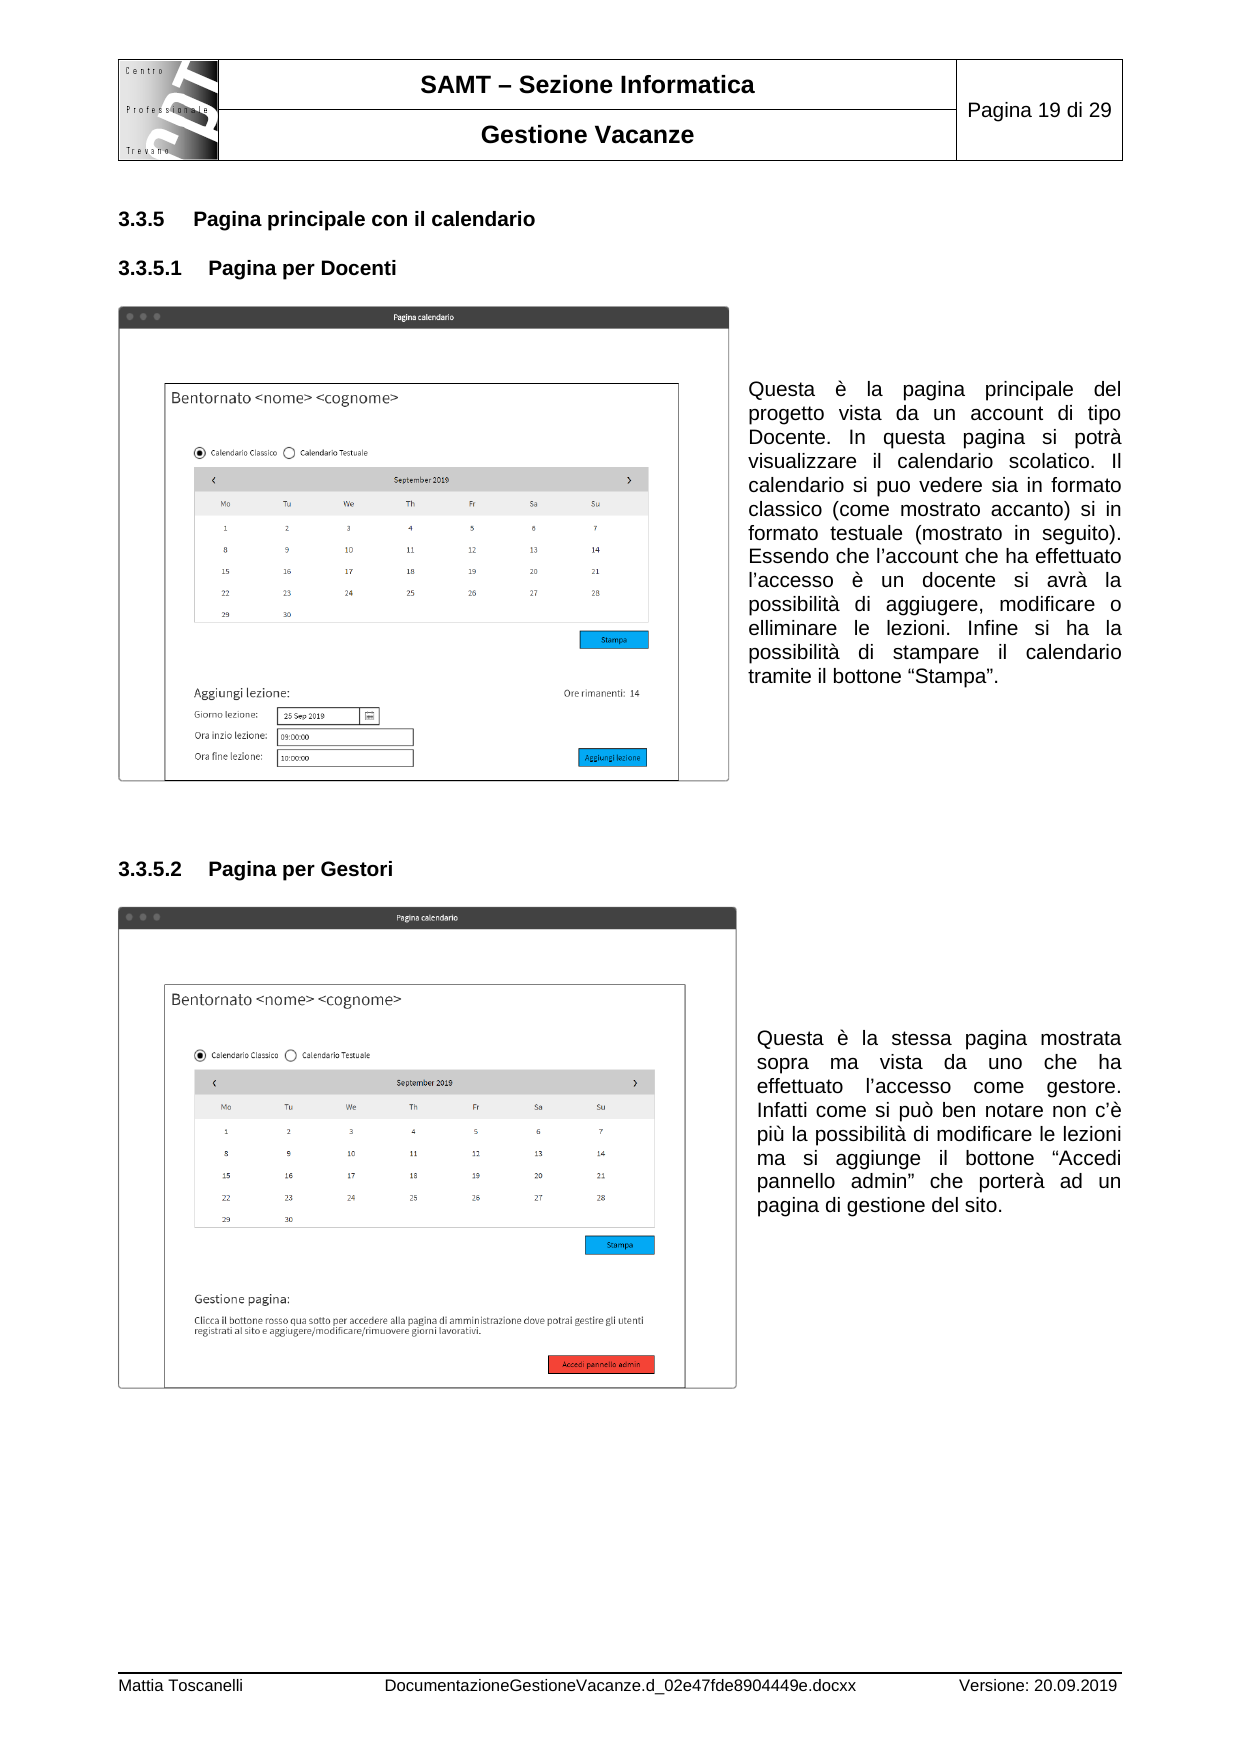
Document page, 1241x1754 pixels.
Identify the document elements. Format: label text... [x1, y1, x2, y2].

picture [118, 305, 730, 782]
text Questa è la pagina principale del progetto vista da un account di tipo Docente. In questa pagina si potrà visualizzare il calendario scolatico. Il calendario si puo vedere sia in formato classico (come mostrato accanto) si in formato testuale (mostrato in seguito). Essendo che l’account che ha effettuato l’accesso è un docente si avrà la possibilità di aggiugere, modificare o elliminare le lezioni. Infine si ha la possibilità di stampare il calendario tramite il bottone “Stampa”. [730, 377, 1122, 688]
picture [118, 60, 218, 160]
subtitle Pagina principale con il calendario [118, 207, 1122, 231]
subtitle Pagina per Docenti [118, 256, 1122, 280]
subtitle Pagina per Gestori [118, 857, 1122, 881]
text Questa è la stessa pagina mostrata sopra ma vista da uno che ha effettuato l’accesso come gestore. Infatti come si può ben notare non c’è più la possibilità di modificare le lezioni ma si aggiunge il bottone “Accedi pannello admin” che porterà ad un pagina di gestione del sito. [738, 1026, 1122, 1217]
picture [117, 905, 738, 1390]
